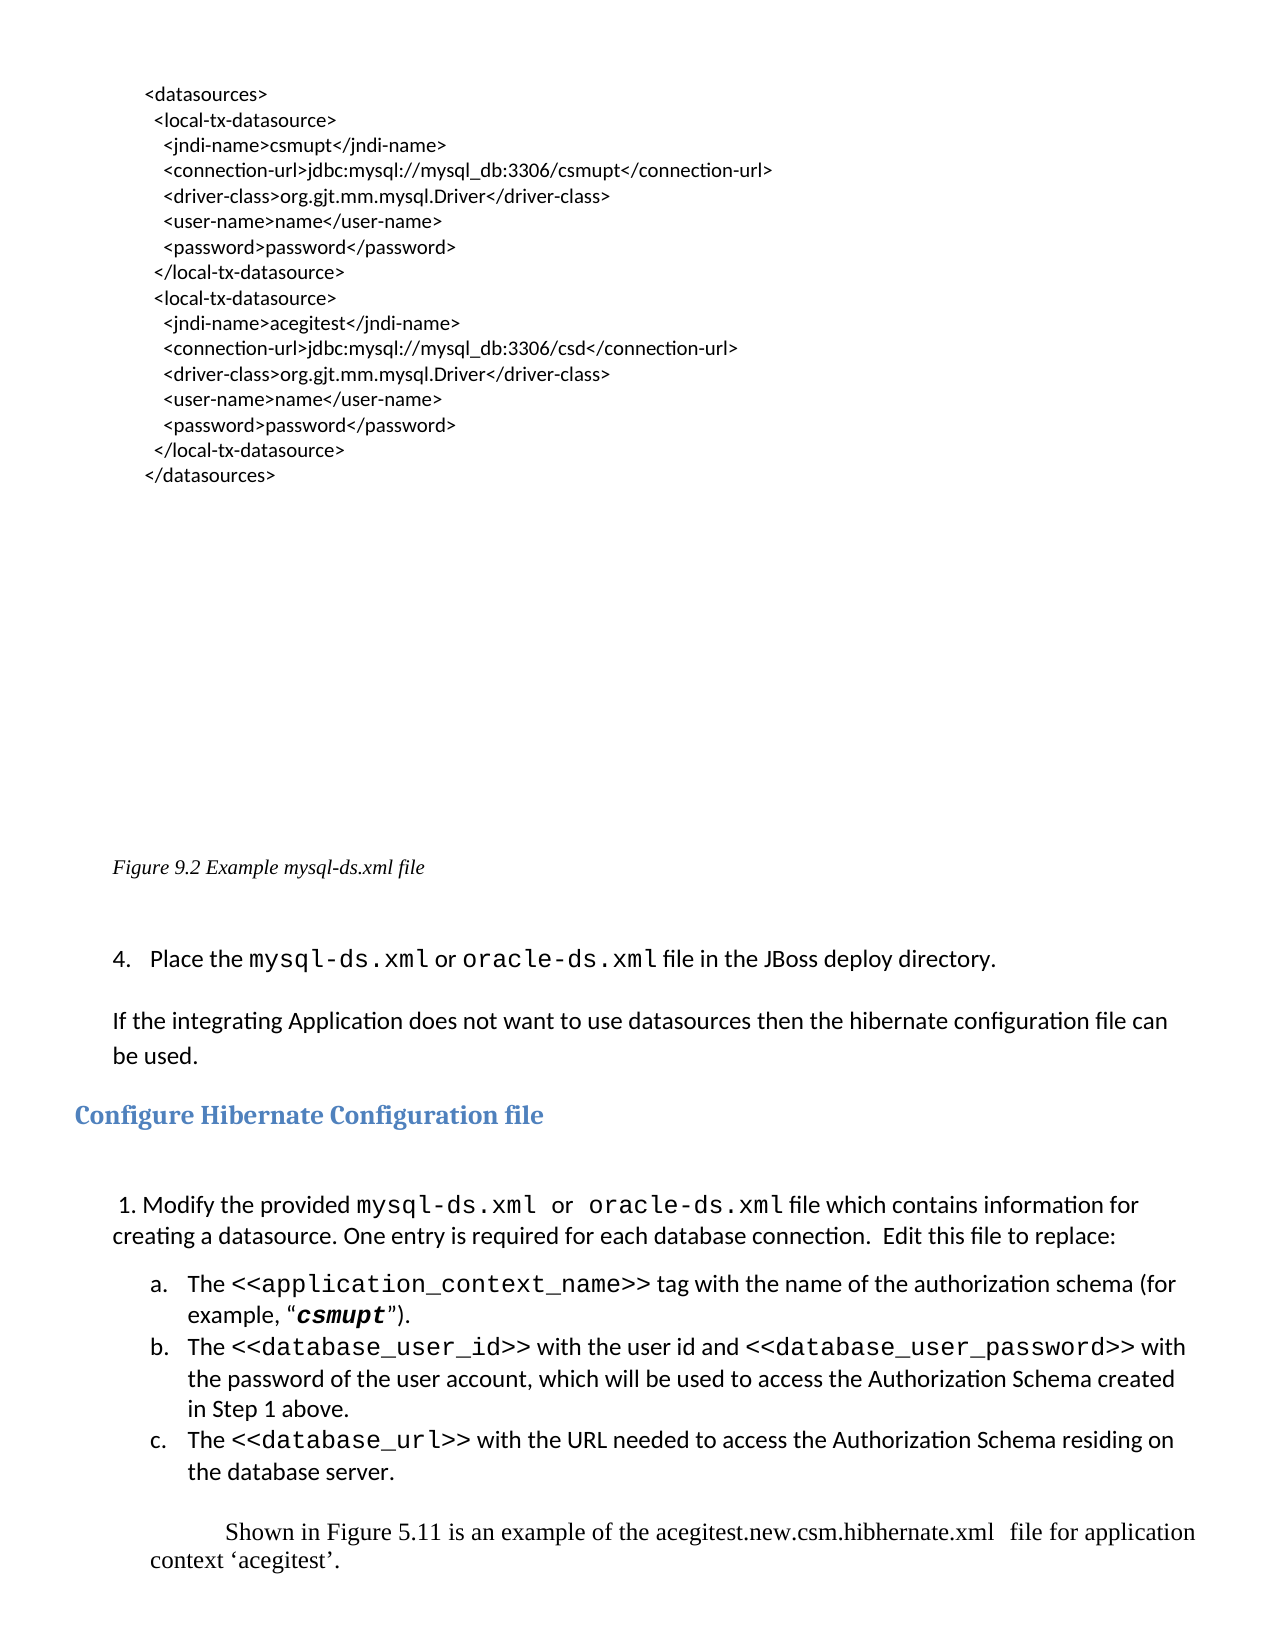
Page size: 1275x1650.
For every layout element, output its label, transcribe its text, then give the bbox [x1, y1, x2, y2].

list The <<application_context_name>> tag with the name of the authorization schema (for example, “csmupt”). [150, 1268, 1200, 1331]
text Figure 9.2 Example mysql-ds.xml file [112, 855, 1200, 879]
text 1. Modify the provided mysql-ds.xml or oracle-ds.xml file which contains information for creating a datasource. One entry is required for each database connection. Edit this file to replace: [112, 1189, 1200, 1251]
list The <<database_url>> with the URL needed to access the Authorization Schema residing on the database server. [150, 1424, 1200, 1486]
list The <<database_user_id>> with the user id and <<database_user_password>> with the password of the user account, which will be used to access the Authorization Schema created in Step 1 above. [150, 1331, 1200, 1424]
text If the integrating Application does not want to use datasources then the hibernate configuration file can be used. [112, 1005, 1200, 1071]
list Place the mysql-ds.xml or oracle-ds.xml file in the JBoss deploy directory. [112, 943, 1200, 975]
subtitle Configure Hibernate Configuration file [75, 1100, 1200, 1131]
